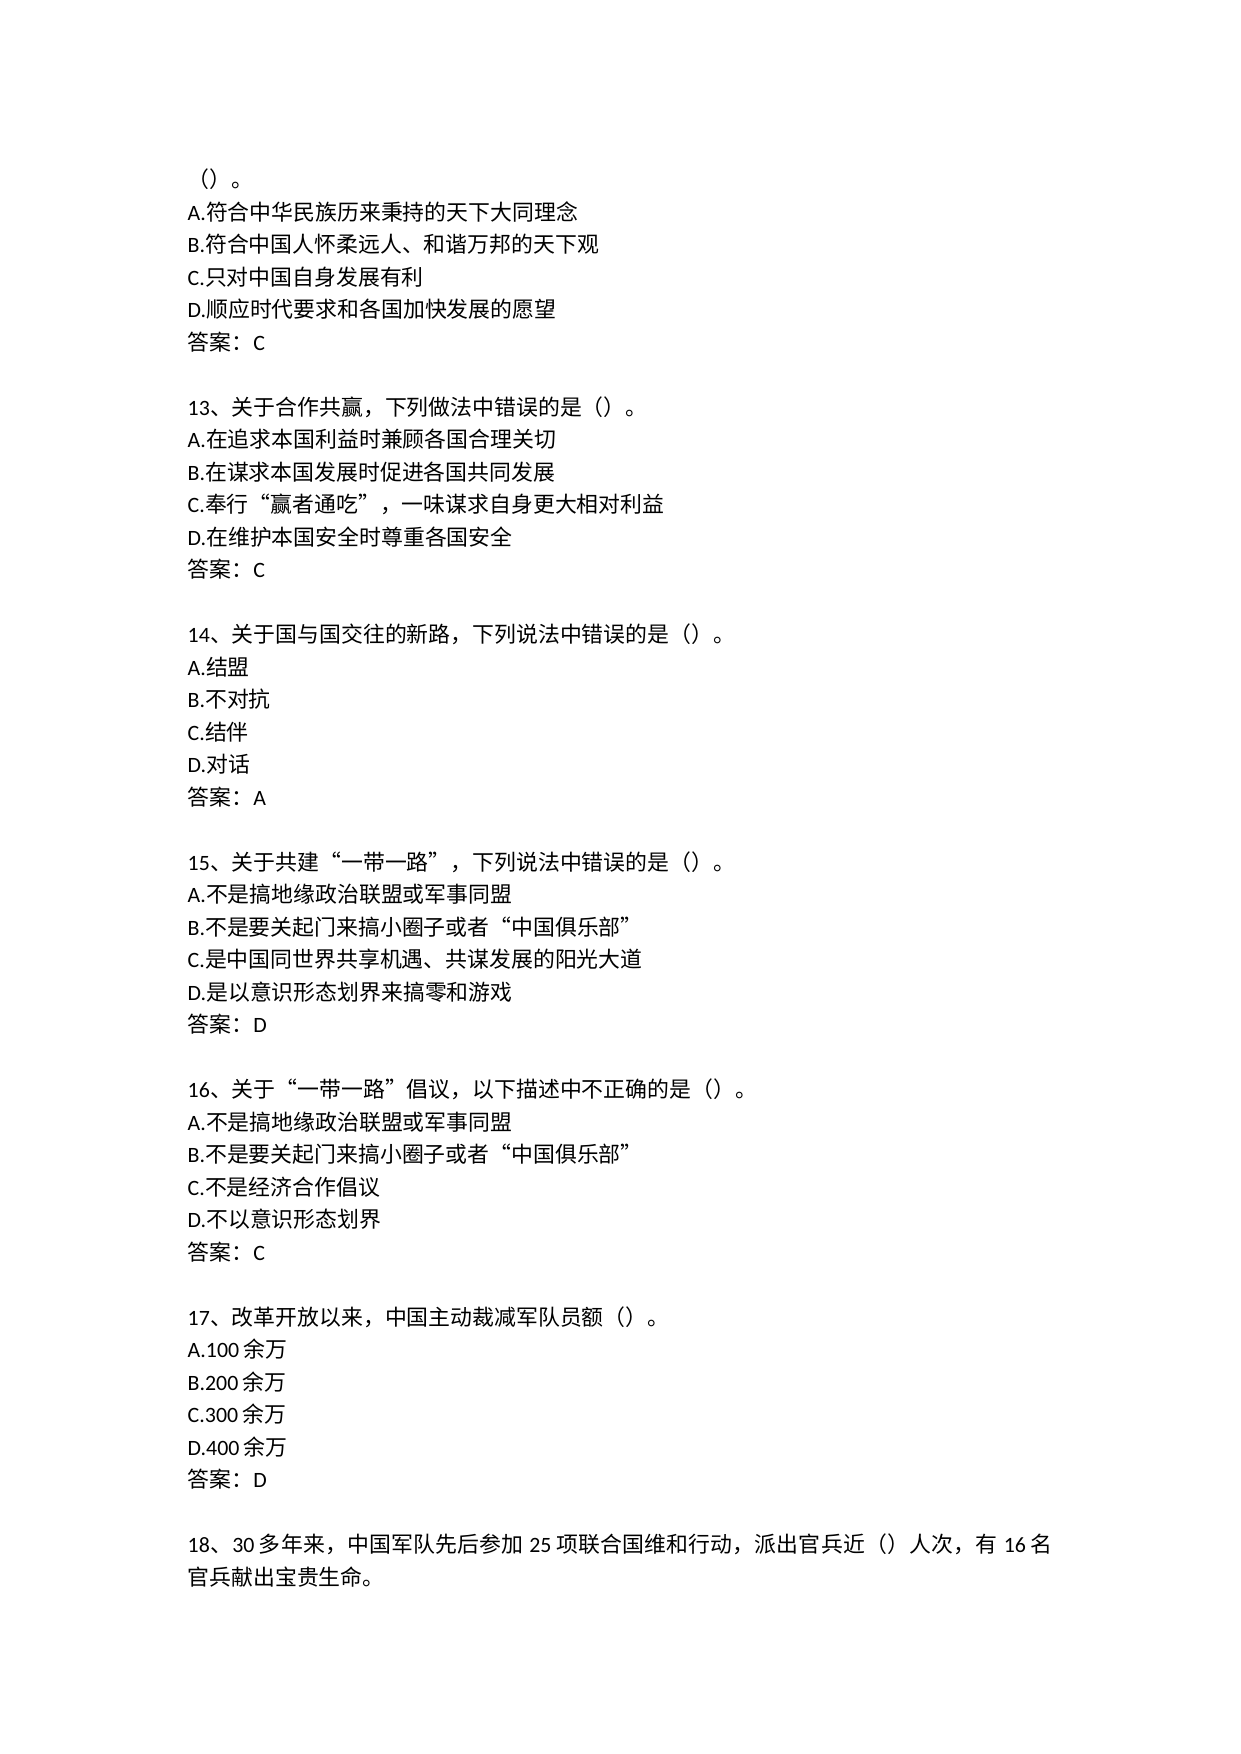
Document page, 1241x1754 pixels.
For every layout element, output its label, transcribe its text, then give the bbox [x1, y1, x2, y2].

text A.不是搞地缘政治联盟或军事同盟 [187, 1104, 1053, 1137]
text B.在谋求本国发展时促进各国共同发展 [187, 454, 1053, 487]
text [187, 162, 1053, 194]
text C.只对中国自身发展有利 [187, 259, 1053, 292]
text B.符合中国人怀柔远人、和谐万邦的天下观 [187, 227, 1053, 259]
text C.结伴 [187, 714, 1053, 747]
text A.符合中华民族历来秉持的天下大同理念 [187, 194, 1053, 227]
text B.不是要关起门来搞小圈子或者“中国俱乐部” [187, 1137, 1053, 1169]
text 答案：A [187, 779, 1053, 812]
text 答案：C [187, 552, 1053, 584]
text C.不是经济合作倡议 [187, 1169, 1053, 1202]
text B.不是要关起门来搞小圈子或者“中国俱乐部” [187, 909, 1053, 942]
text 18、30多年来，中国军队先后参加25项联合国维和行动，派出官兵近（）人次，有16名官兵献出宝贵生命。 [187, 1527, 1053, 1592]
text D.不以意识形态划界 [187, 1202, 1053, 1234]
text B.200余万 [187, 1364, 1053, 1397]
text A.结盟 [187, 649, 1053, 682]
text D.400余万 [187, 1429, 1053, 1462]
text 答案：C [187, 1234, 1053, 1267]
text D.在维护本国安全时尊重各国安全 [187, 519, 1053, 552]
text D.对话 [187, 747, 1053, 779]
text 14、关于国与国交往的新路，下列说法中错误的是（）。 [187, 617, 1053, 649]
text C.奉行“赢者通吃”，一味谋求自身更大相对利益 [187, 487, 1053, 519]
text 13、关于合作共赢，下列做法中错误的是（）。 [187, 389, 1053, 422]
text A.不是搞地缘政治联盟或军事同盟 [187, 877, 1053, 909]
text 15、关于共建“一带一路”，下列说法中错误的是（）。 [187, 844, 1053, 877]
text 答案：D [187, 1007, 1053, 1039]
text A.100余万 [187, 1332, 1053, 1364]
text C.300余万 [187, 1397, 1053, 1429]
text 答案：C [187, 324, 1053, 357]
text 16、关于“一带一路”倡议，以下描述中不正确的是（）。 [187, 1072, 1053, 1104]
text A.在追求本国利益时兼顾各国合理关切 [187, 422, 1053, 454]
text B.不对抗 [187, 682, 1053, 714]
text 答案：D [187, 1462, 1053, 1494]
text 17、改革开放以来，中国主动裁减军队员额（）。 [187, 1299, 1053, 1332]
text D.是以意识形态划界来搞零和游戏 [187, 974, 1053, 1007]
text C.是中国同世界共享机遇、共谋发展的阳光大道 [187, 942, 1053, 974]
text D.顺应时代要求和各国加快发展的愿望 [187, 292, 1053, 324]
